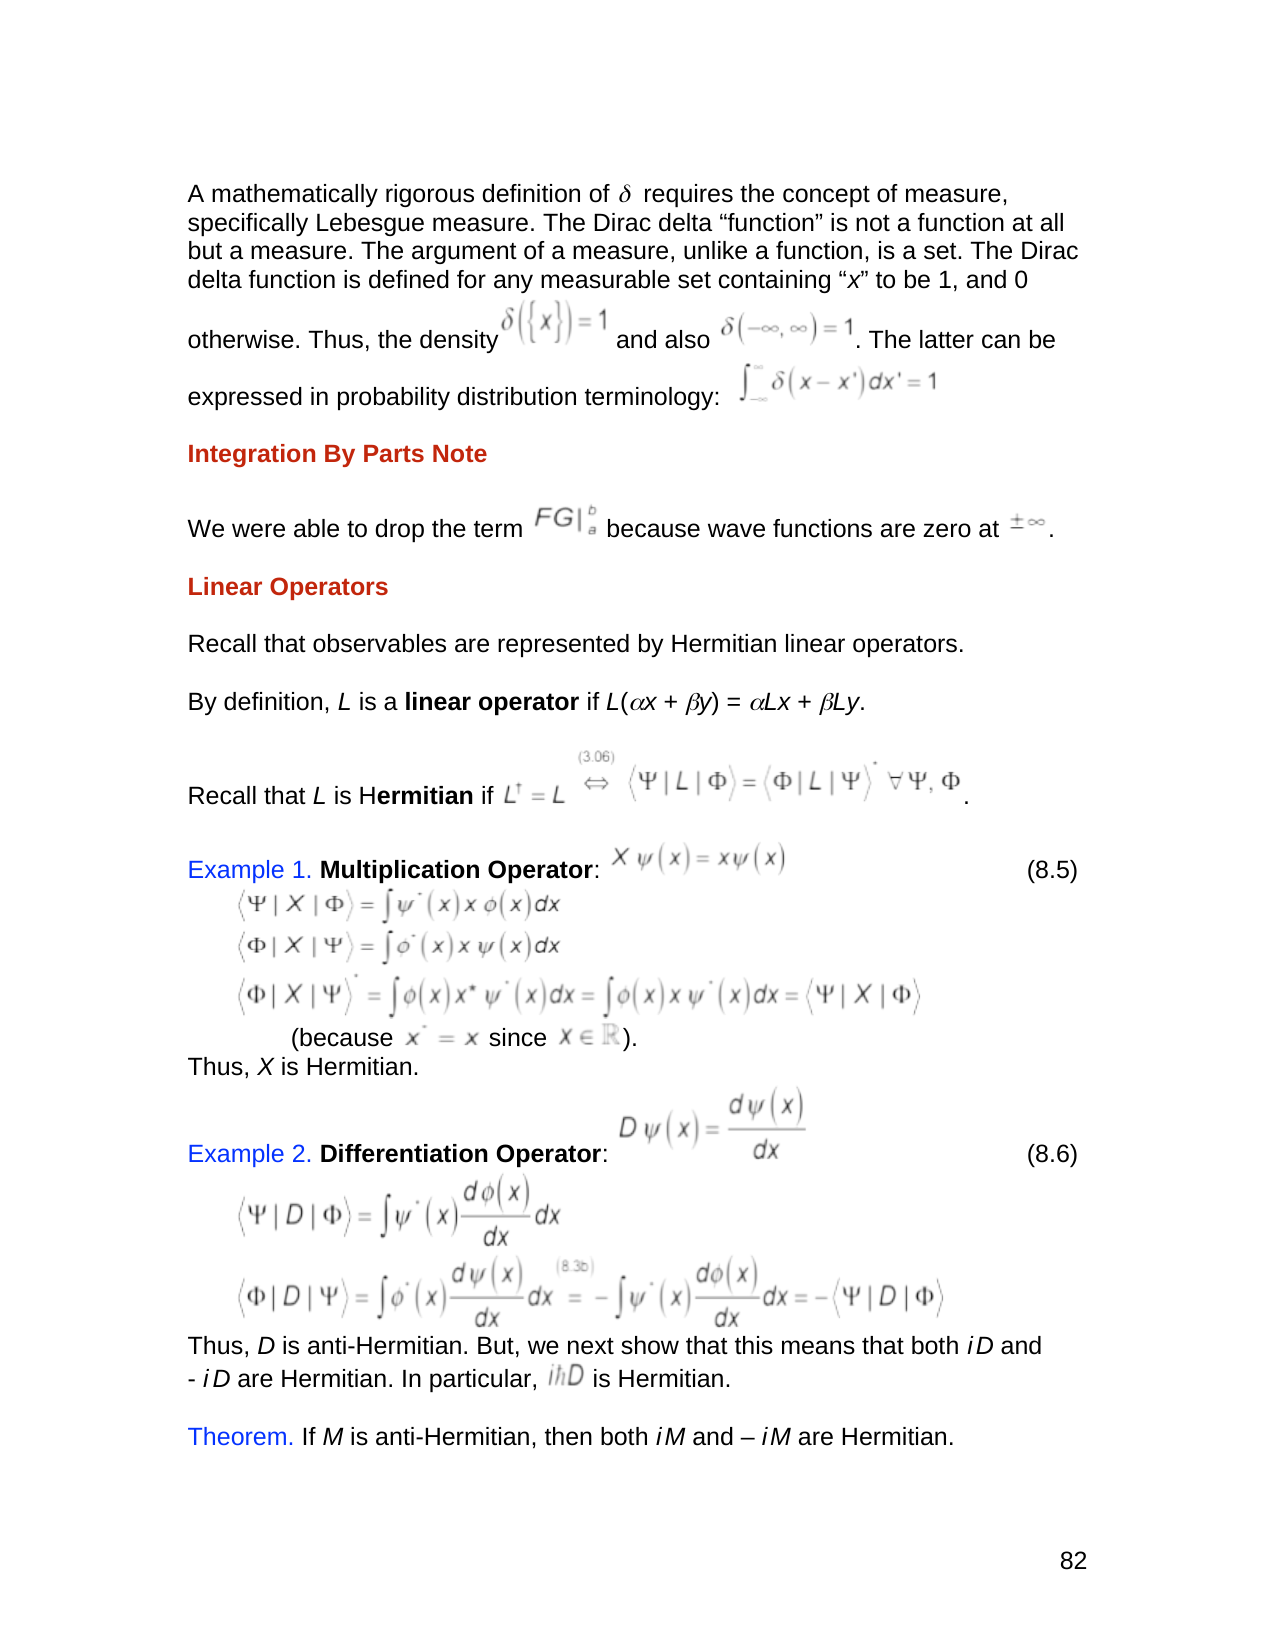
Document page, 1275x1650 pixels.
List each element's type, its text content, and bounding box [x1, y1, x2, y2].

text Thus, X is Hermitian. [187, 1052, 1087, 1081]
text (because since ). [187, 1018, 1087, 1052]
text Theorem. If M is anti-Hermitian, then both i M and – i M are Hermitian. [187, 1422, 1087, 1451]
text Example 1. Multiplication Operator: (8.5) [187, 839, 1087, 884]
text By definition, L is a linear operator if L(x + y) = Lx + Ly. [187, 687, 1087, 716]
text Integration By Parts Note [187, 439, 1087, 468]
text A mathematically rigorous definition of  requires the concept of measure, specifically Lebesgue measure. The Dirac delta “function” is not a function at all but a measure. The argument of a measure, unlike a function, is a set. The Dirac delta function is defined for any measurable set containing “x” to be 1, and 0 otherwise. Thus, the density and also . The latter can be expressed in probability distribution terminology: [187, 179, 1087, 410]
text Recall that L is Hermitian if . [187, 744, 1087, 810]
text Linear Operators [187, 572, 1087, 601]
text Example 2. Differentiation Operator: (8.6) [187, 1081, 1087, 1168]
text Thus, D is anti-Hermitian. But, we next show that this means that both i D and [187, 1331, 1087, 1359]
text We were able to drop the term because wave functions are zero at . [187, 496, 1087, 543]
text Recall that observables are represented by Hermitian linear operators. [187, 629, 1087, 658]
text - i D are Hermitian. In particular, is Hermitian. [187, 1359, 1087, 1393]
